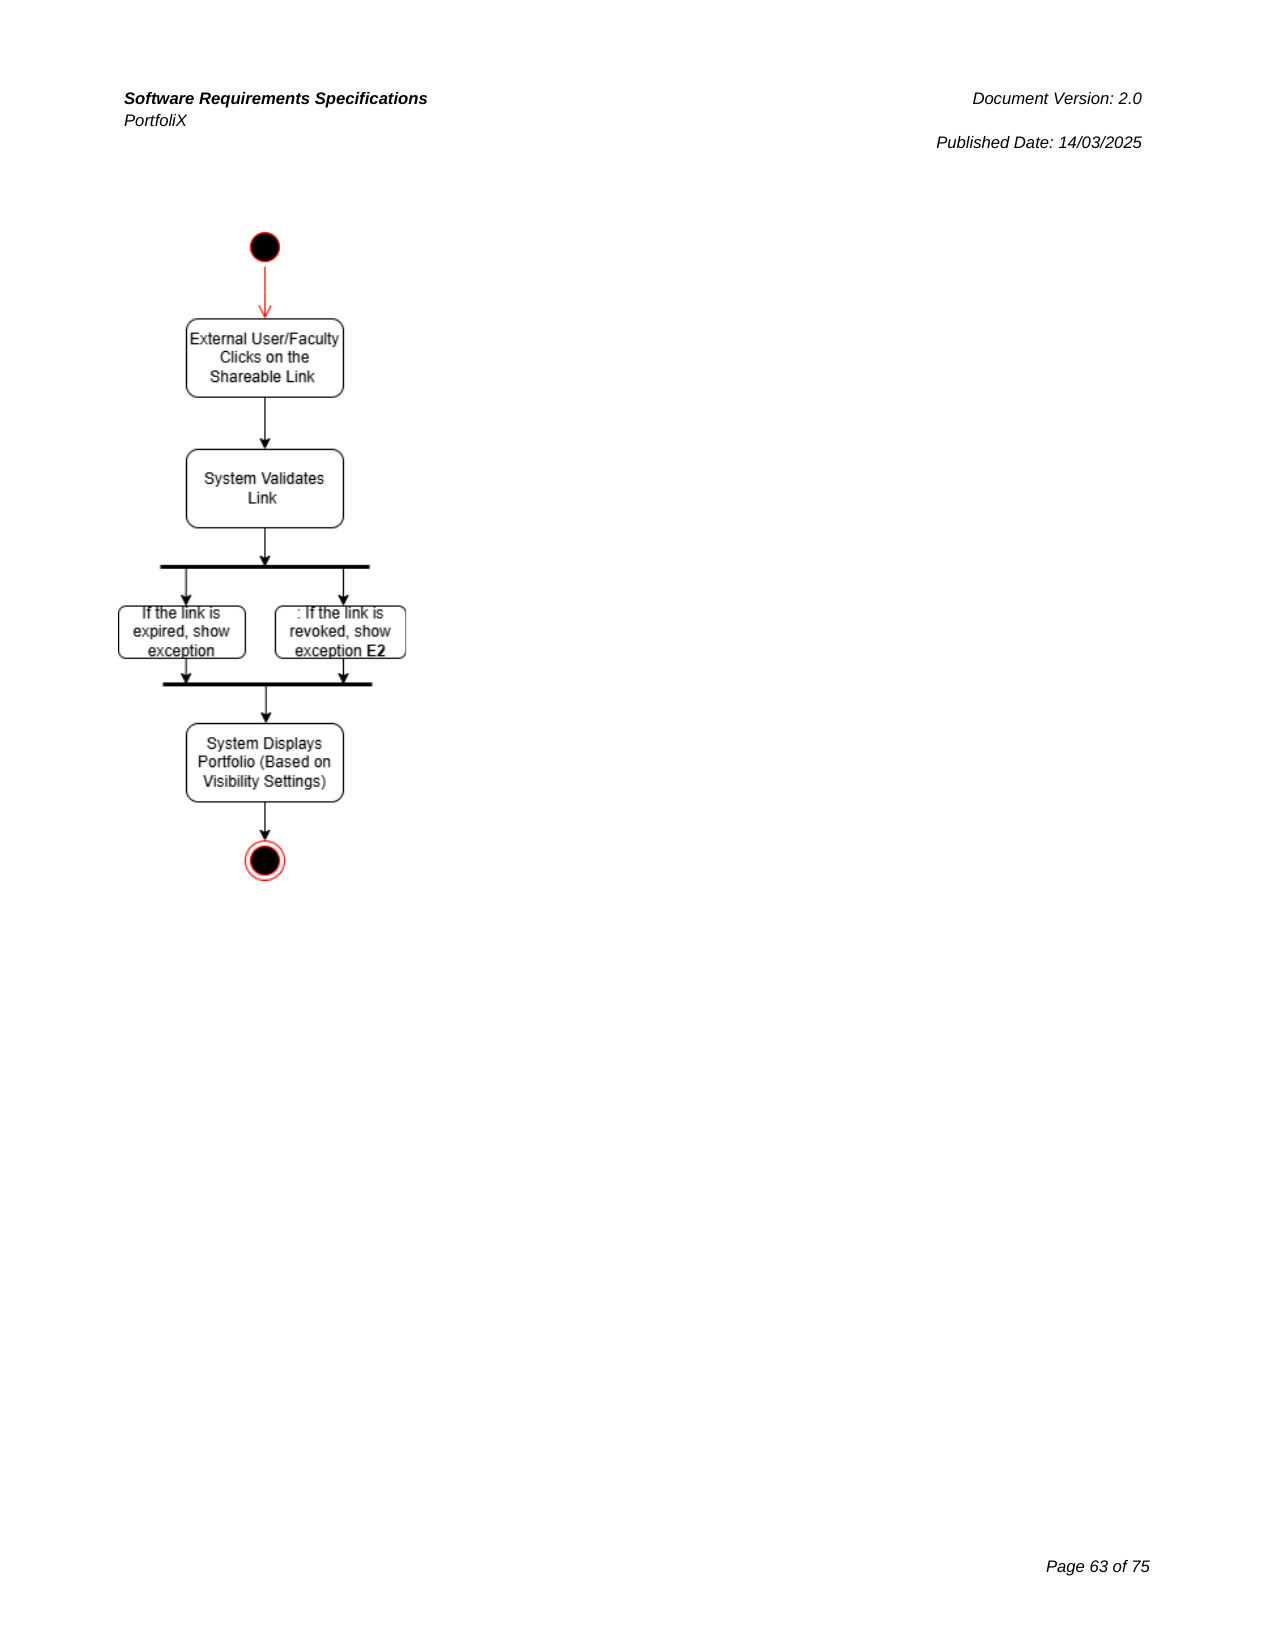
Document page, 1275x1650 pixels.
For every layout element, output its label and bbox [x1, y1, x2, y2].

picture [118, 227, 407, 881]
